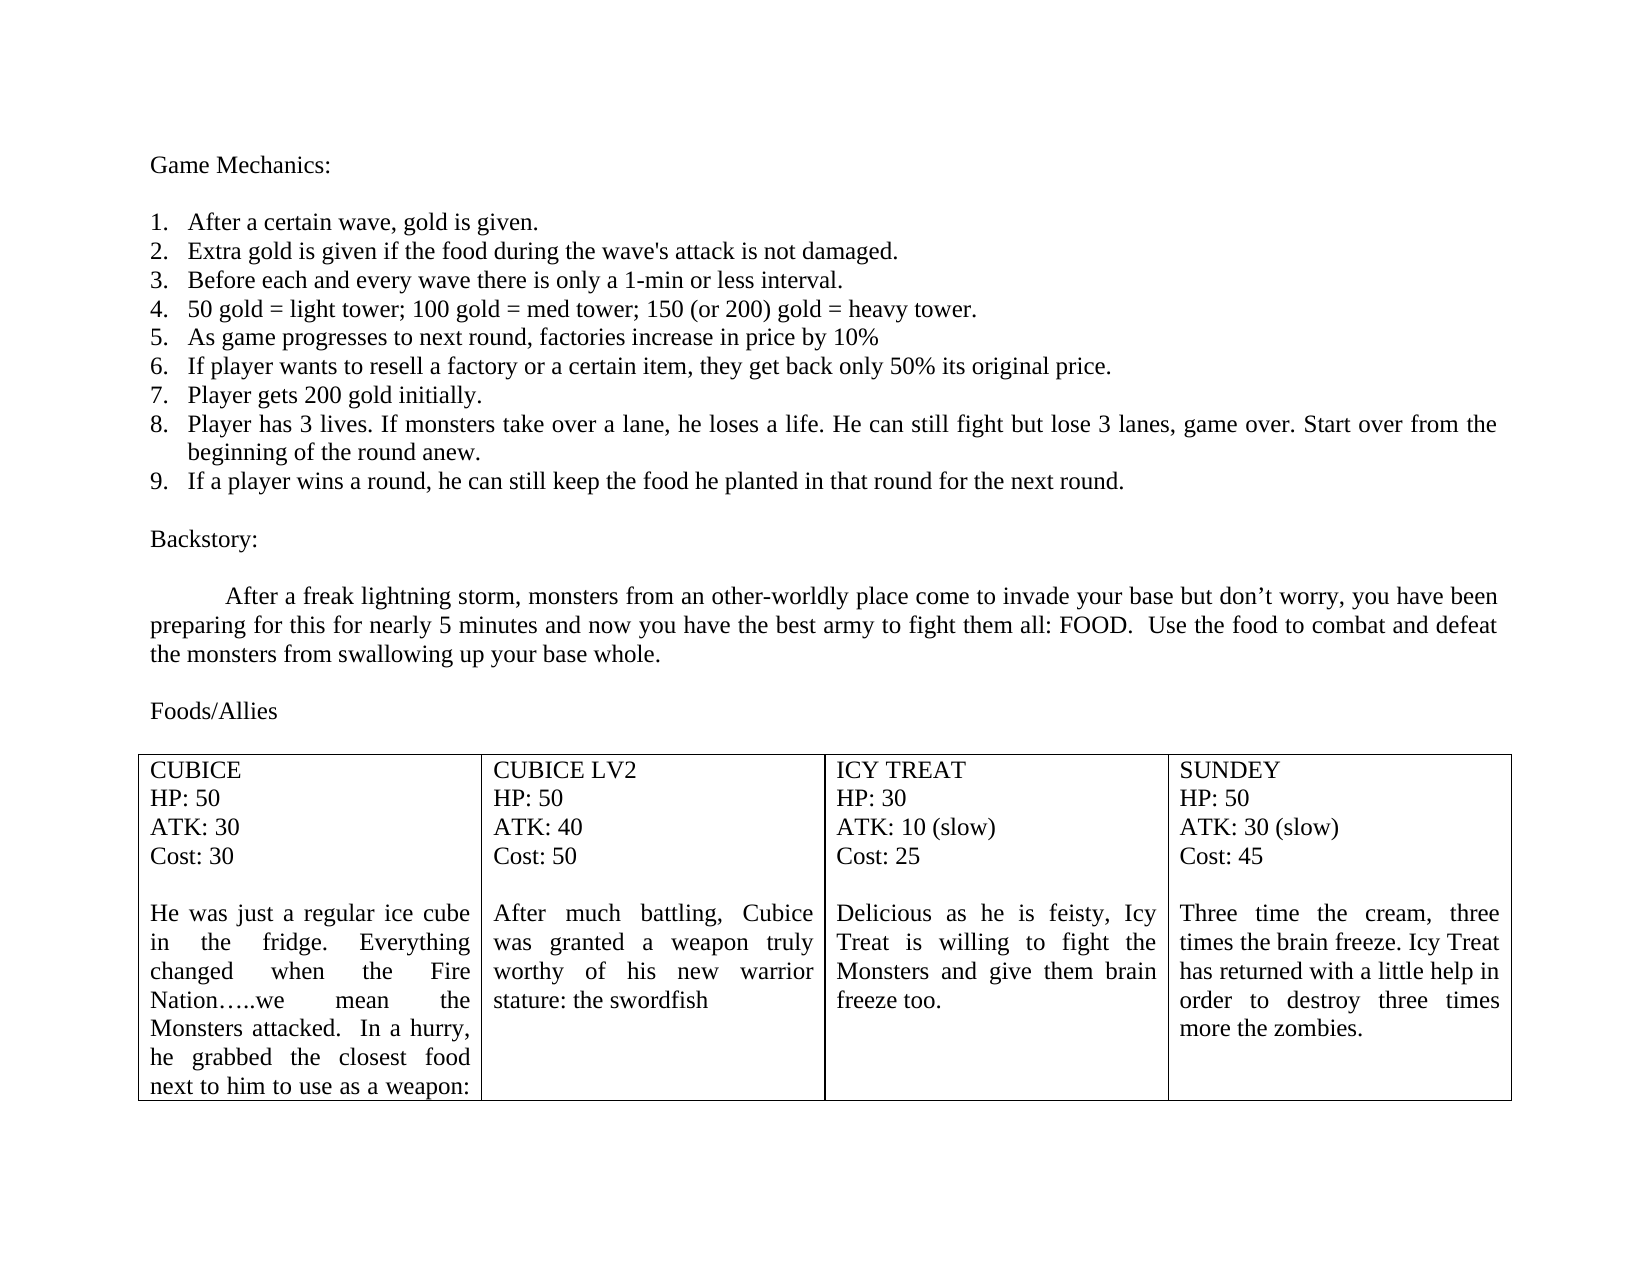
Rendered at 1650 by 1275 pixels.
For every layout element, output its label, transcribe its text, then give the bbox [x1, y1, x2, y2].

list Player gets 200 gold initially. [150, 380, 1500, 409]
list If a player wins a round, he can still keep the food he planted in that round for the next round. [150, 466, 1500, 495]
text Foods/Allies [150, 696, 1500, 725]
text After a freak lightning storm, monsters from an other-worldly place come to invade your base but don’t worry, you have been preparing for this for nearly 5 minutes and now you have the best army to fight them all: FOOD. Use the food to combat and defeat the monsters from swallowing up your base whole. [150, 581, 1500, 667]
list After a certain wave, gold is given. [150, 207, 1500, 236]
text Backstory: [150, 524, 1500, 552]
table_header ICY TREAT HP: 30 ATK: 10 (slow) Cost: 25 Delicious as he is feisty, Icy Treat is willing to fight the Monsters and give them brain freeze too. [826, 755, 1168, 1100]
text Game Mechanics: [150, 150, 1500, 179]
list Before each and every wave there is only a 1-min or less interval. [150, 265, 1500, 294]
list Player has 3 lives. If monsters take over a lane, he loses a life. He can still fight but lose 3 lanes, game over. Start over from the beginning of the round anew. [150, 409, 1500, 466]
table_header CUBICE LV2 HP: 50 ATK: 40 Cost: 50 After much battling, Cubice was granted a weapon truly worthy of his new warrior stature: the swordfish [482, 755, 824, 1100]
list 50 gold = light tower; 100 gold = med tower; 150 (or 200) gold = heavy tower. [150, 294, 1500, 322]
list If player wants to resell a factory or a certain item, they get back only 50% its original price. [150, 351, 1500, 380]
list As game progresses to next round, factories increase in price by 10% [150, 322, 1500, 351]
list Extra gold is given if the food during the wave's attack is not damaged. [150, 236, 1500, 265]
